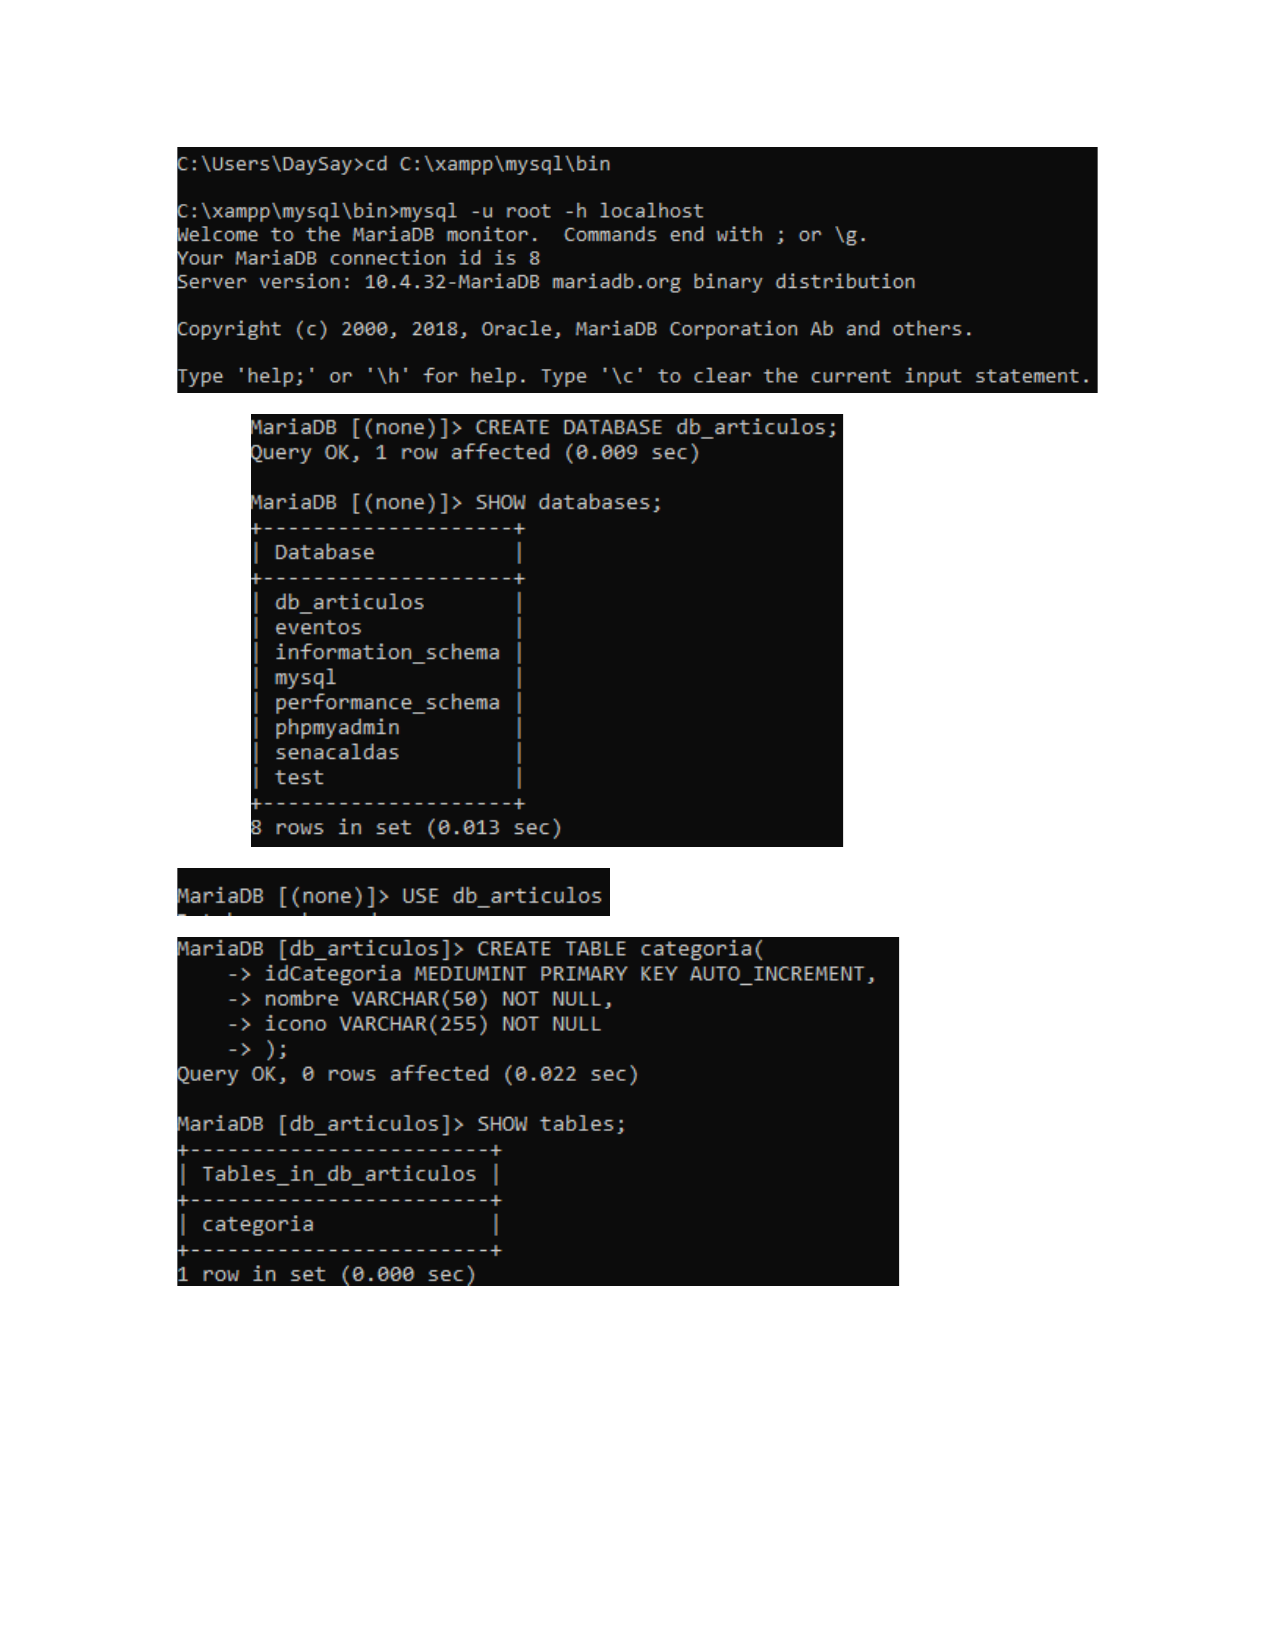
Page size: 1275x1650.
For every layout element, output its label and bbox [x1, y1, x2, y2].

picture [177, 147, 1098, 393]
picture [251, 414, 844, 847]
picture [177, 937, 900, 1286]
picture [177, 868, 610, 916]
